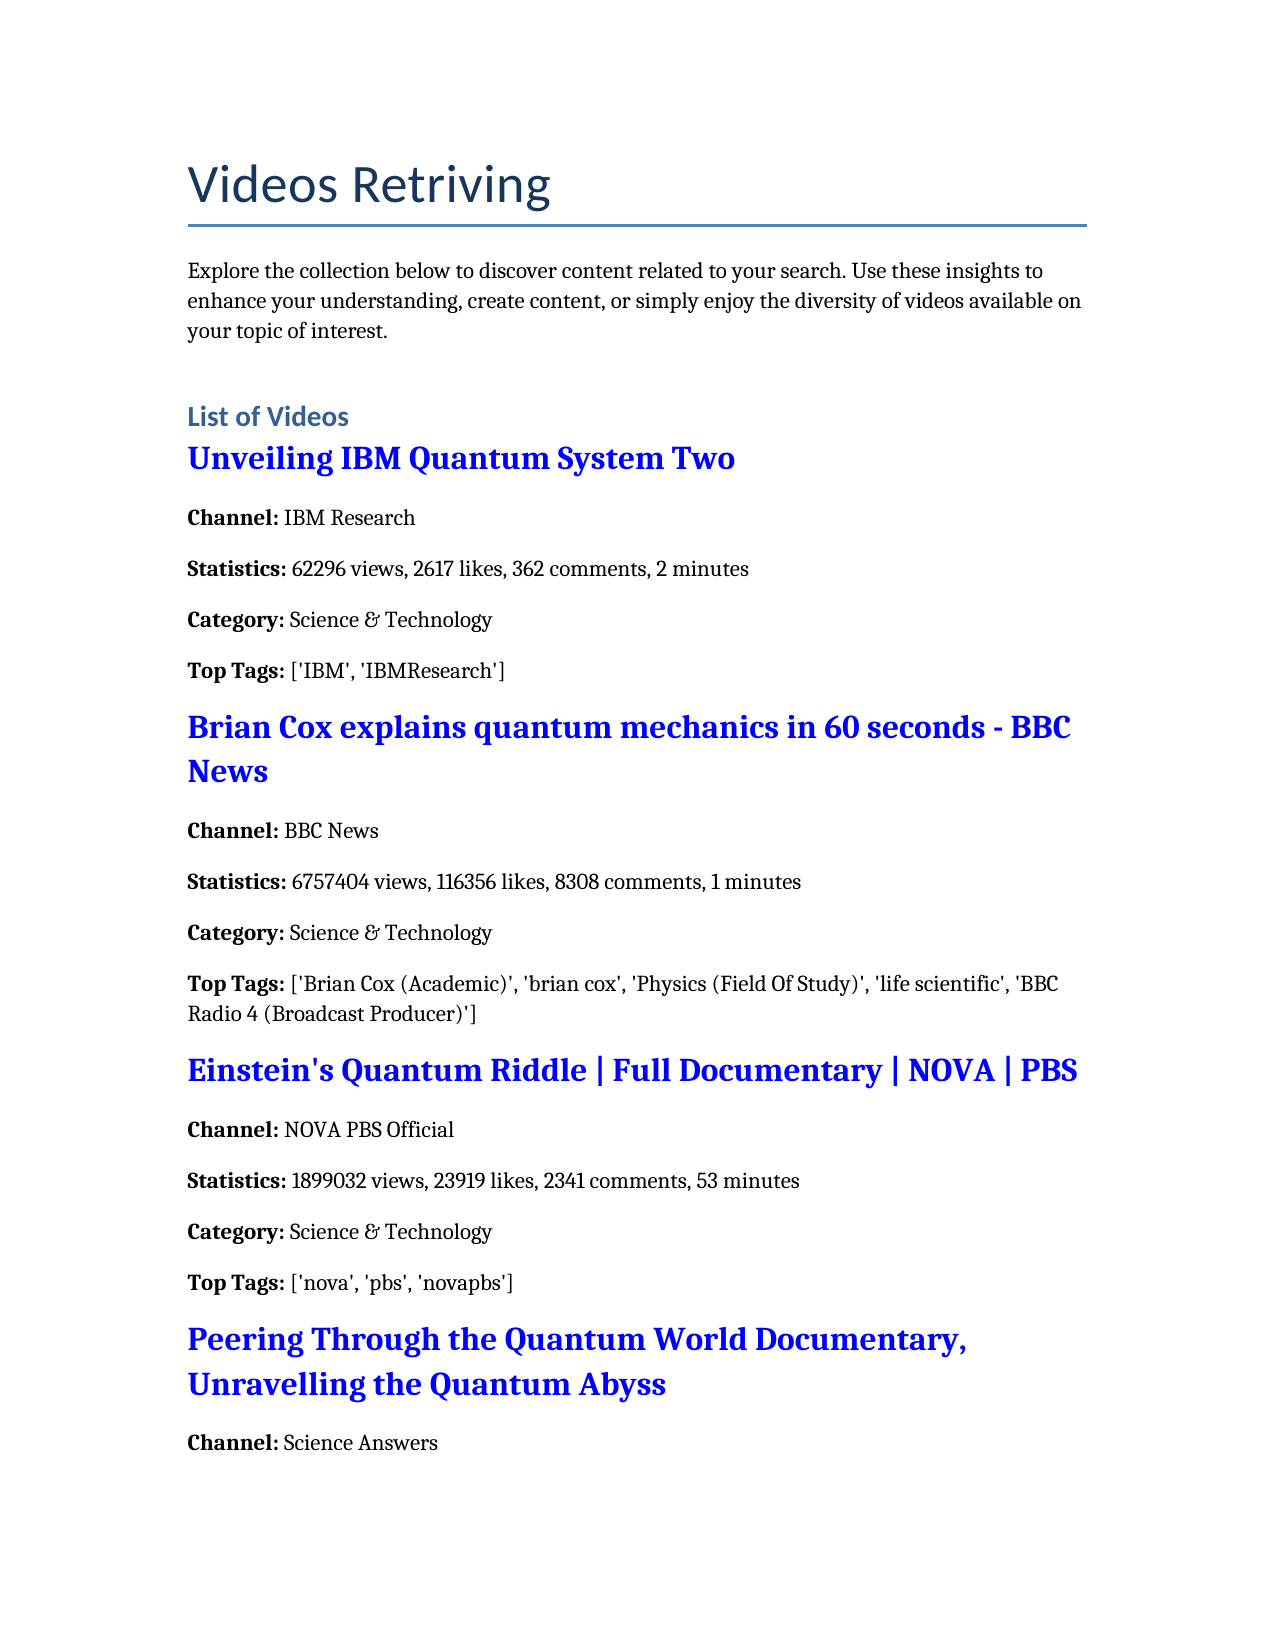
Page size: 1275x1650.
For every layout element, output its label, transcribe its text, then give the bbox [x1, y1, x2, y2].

text Statistics: 1899032 views, 23919 likes, 2341 comments, 53 minutes [187, 1168, 1087, 1194]
text Channel: Science Answers [187, 1430, 1087, 1456]
text Category: Science & Technology [187, 1219, 1087, 1245]
text Einstein's Quantum Riddle | Full Documentary | NOVA | PBS [187, 1052, 1087, 1090]
text Top Tags: ['IBM', 'IBMResearch'] [187, 657, 1087, 684]
text Unveiling IBM Quantum System Two [187, 439, 1087, 478]
text Category: Science & Technology [187, 606, 1087, 633]
text Peering Through the Quantum World Documentary, Unravelling the Quantum Abyss [187, 1321, 1087, 1403]
title Videos Retriving [187, 150, 1087, 227]
text Channel: BBC News [187, 817, 1087, 844]
text Statistics: 6757404 views, 116356 likes, 8308 comments, 1 minutes [187, 868, 1087, 895]
text Brian Cox explains quantum mechanics in 60 seconds - BBC News [187, 708, 1087, 791]
text Category: Science & Technology [187, 919, 1087, 946]
text Explore the collection below to discover content related to your search. Use these insights to enhance your understanding, create content, or simply enjoy the diversity of videos available on your topic of interest. [187, 258, 1087, 344]
subtitle List of Videos [187, 398, 1087, 434]
text Channel: NOVA PBS Official [187, 1117, 1087, 1143]
text Top Tags: ['nova', 'pbs', 'novapbs'] [187, 1270, 1087, 1296]
text Statistics: 62296 views, 2617 likes, 362 comments, 2 minutes [187, 555, 1087, 582]
text Channel: IBM Research [187, 504, 1087, 531]
text Top Tags: ['Brian Cox (Academic)', 'brian cox', 'Physics (Field Of Study)', 'life scientific', 'BBC Radio 4 (Broadcast Producer)'] [187, 971, 1087, 1027]
